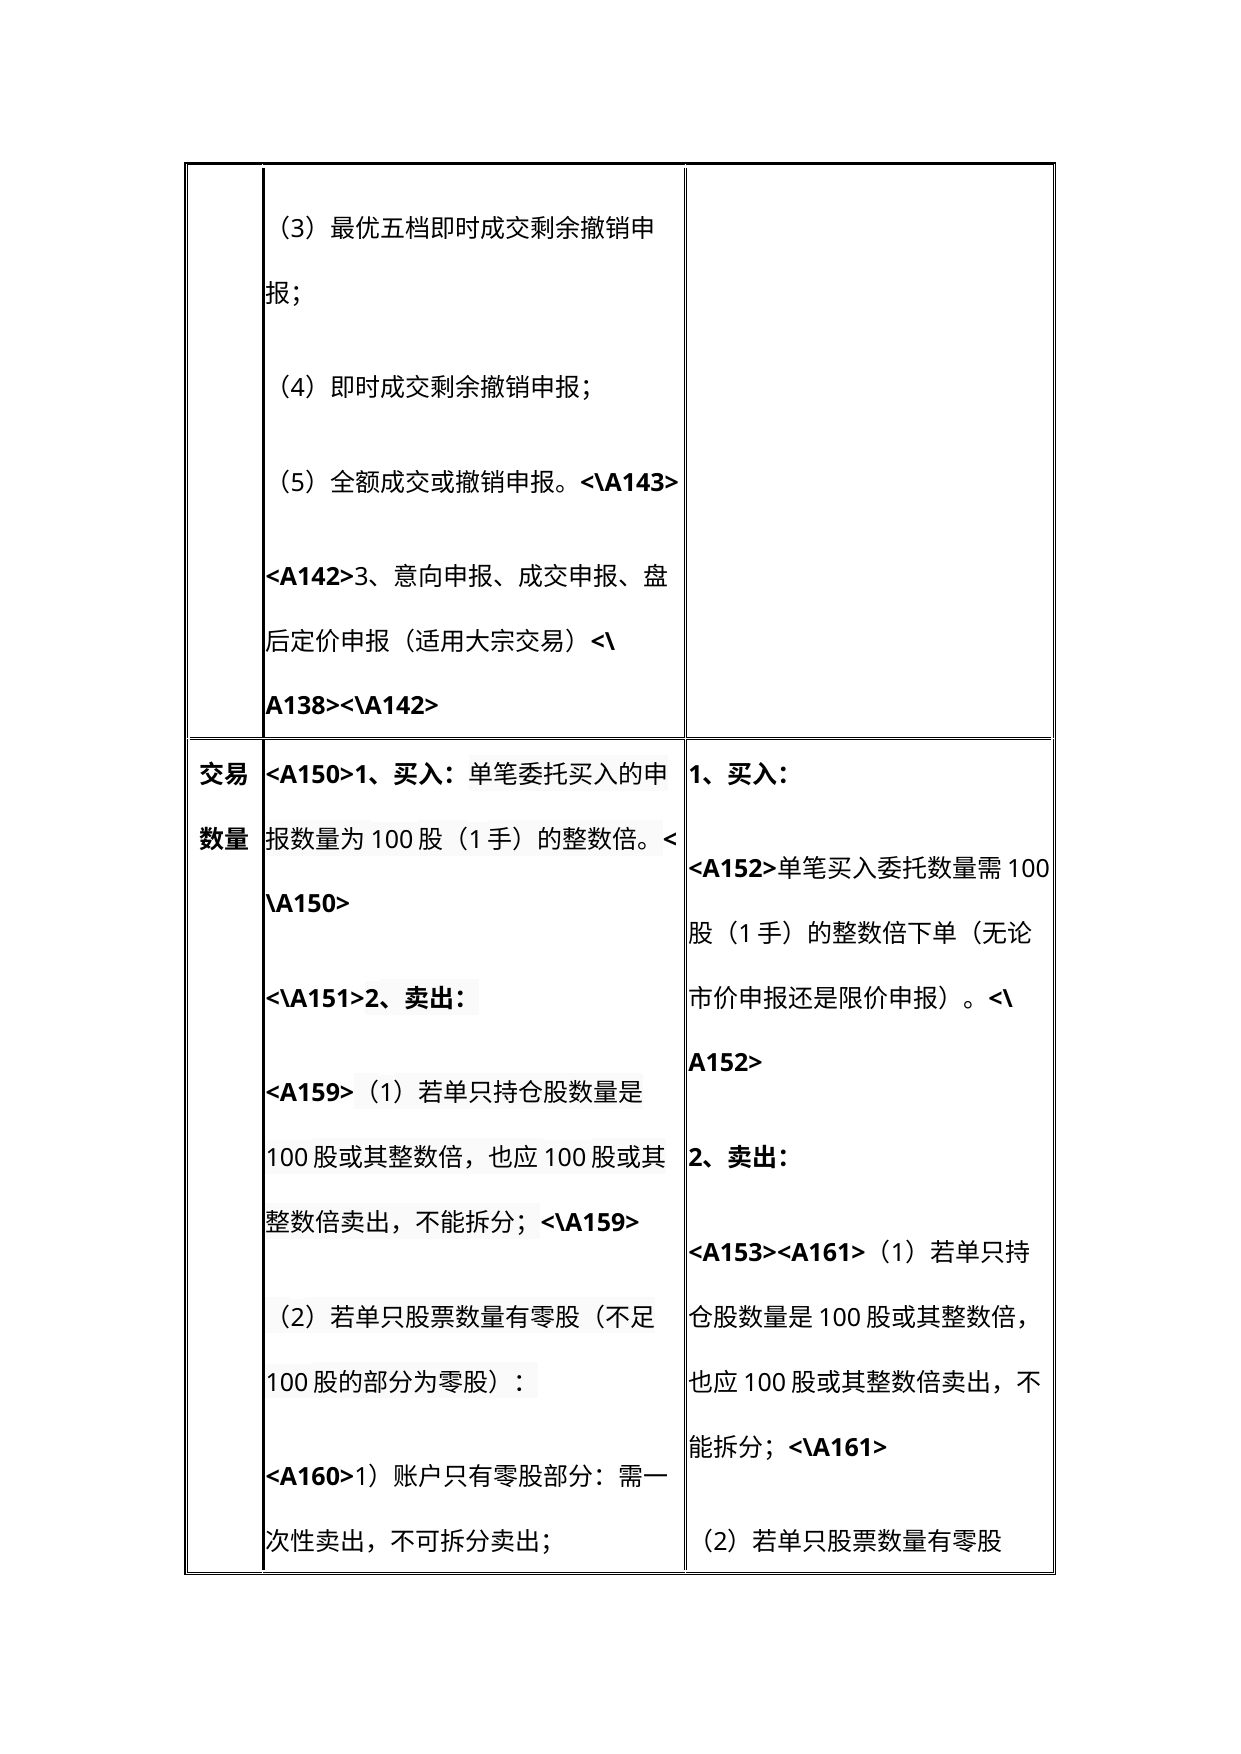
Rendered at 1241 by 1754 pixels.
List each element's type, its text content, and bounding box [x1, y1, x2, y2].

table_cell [263, 740, 686, 1572]
table_cell 交易数量 [186, 737, 263, 1572]
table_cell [686, 737, 1054, 1572]
table_cell 报价方式 [188, 164, 263, 737]
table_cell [686, 165, 1053, 737]
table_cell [263, 165, 686, 737]
